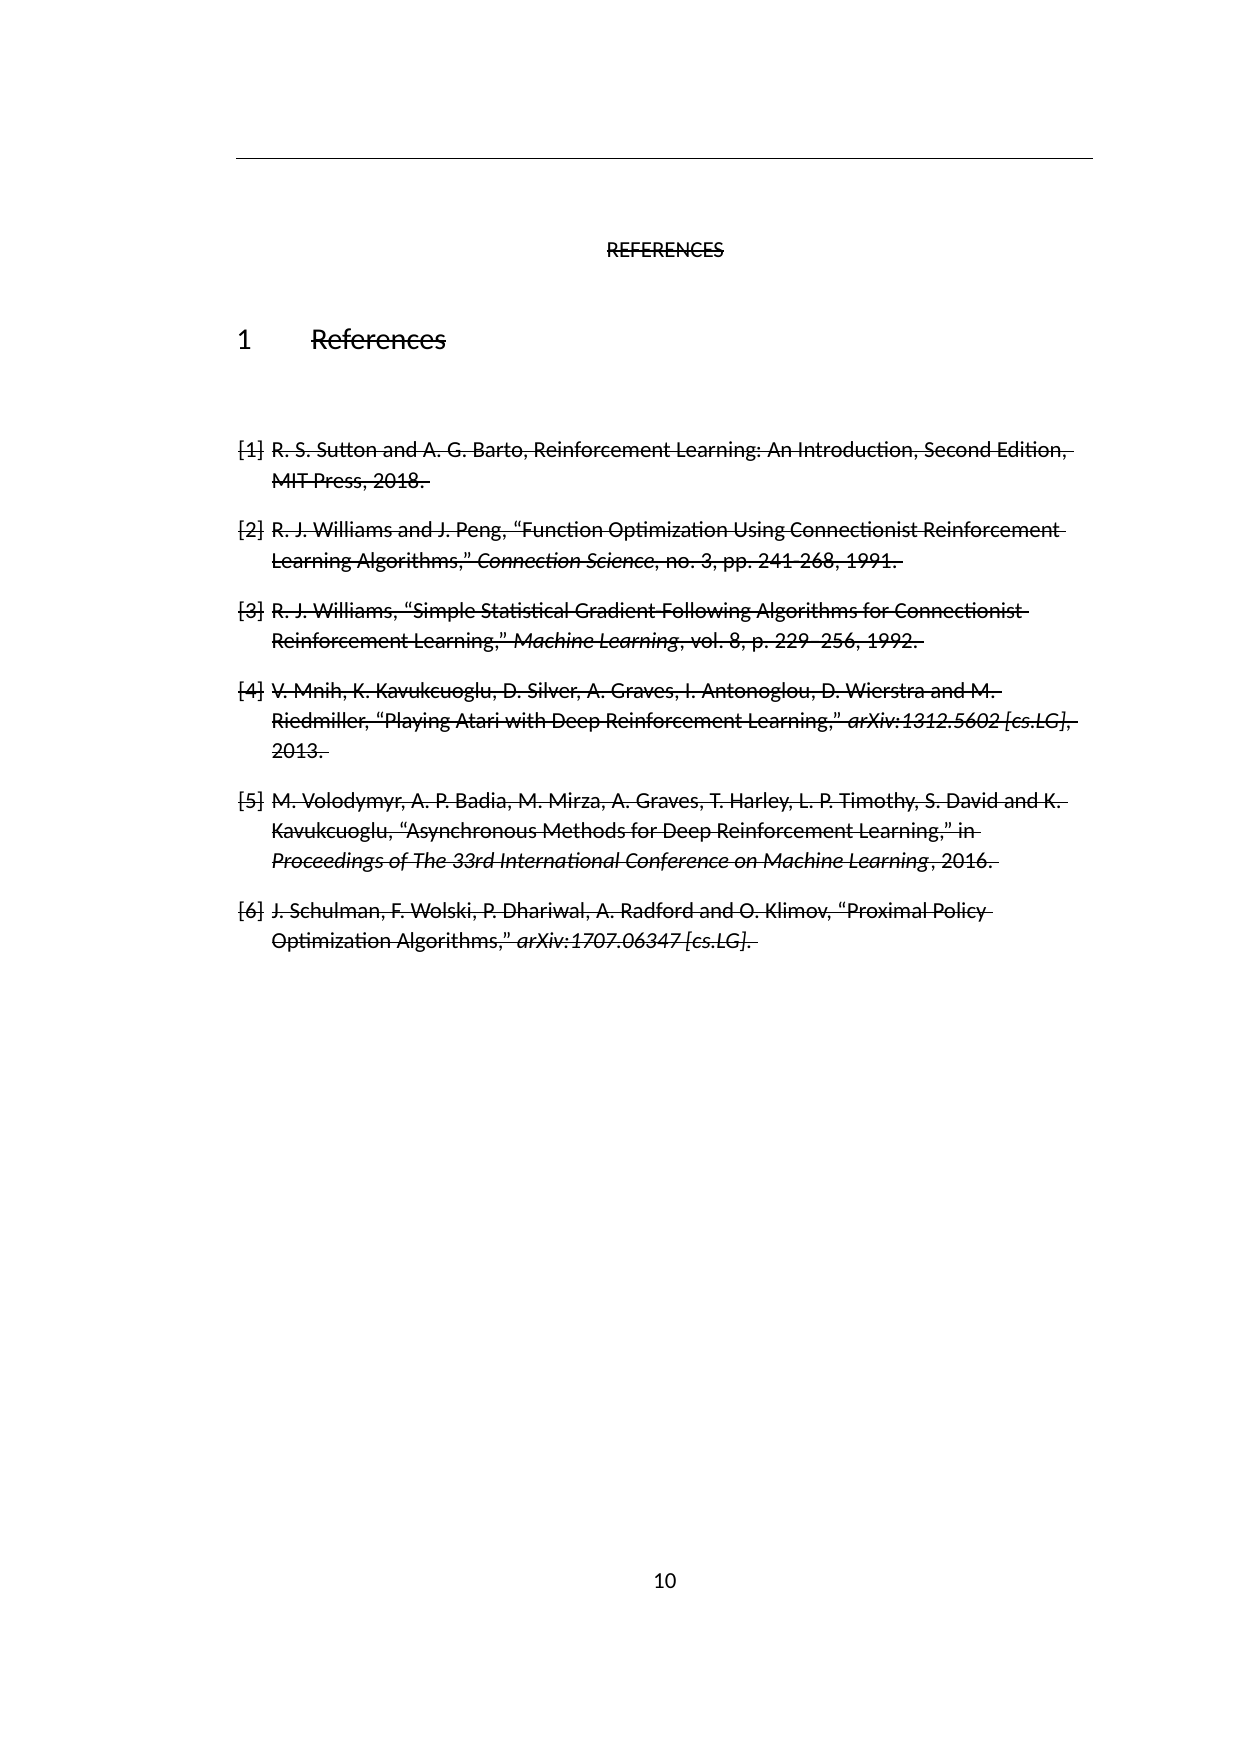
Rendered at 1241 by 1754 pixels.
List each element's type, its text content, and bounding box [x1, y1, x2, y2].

text REFERENCES [236, 235, 1094, 263]
